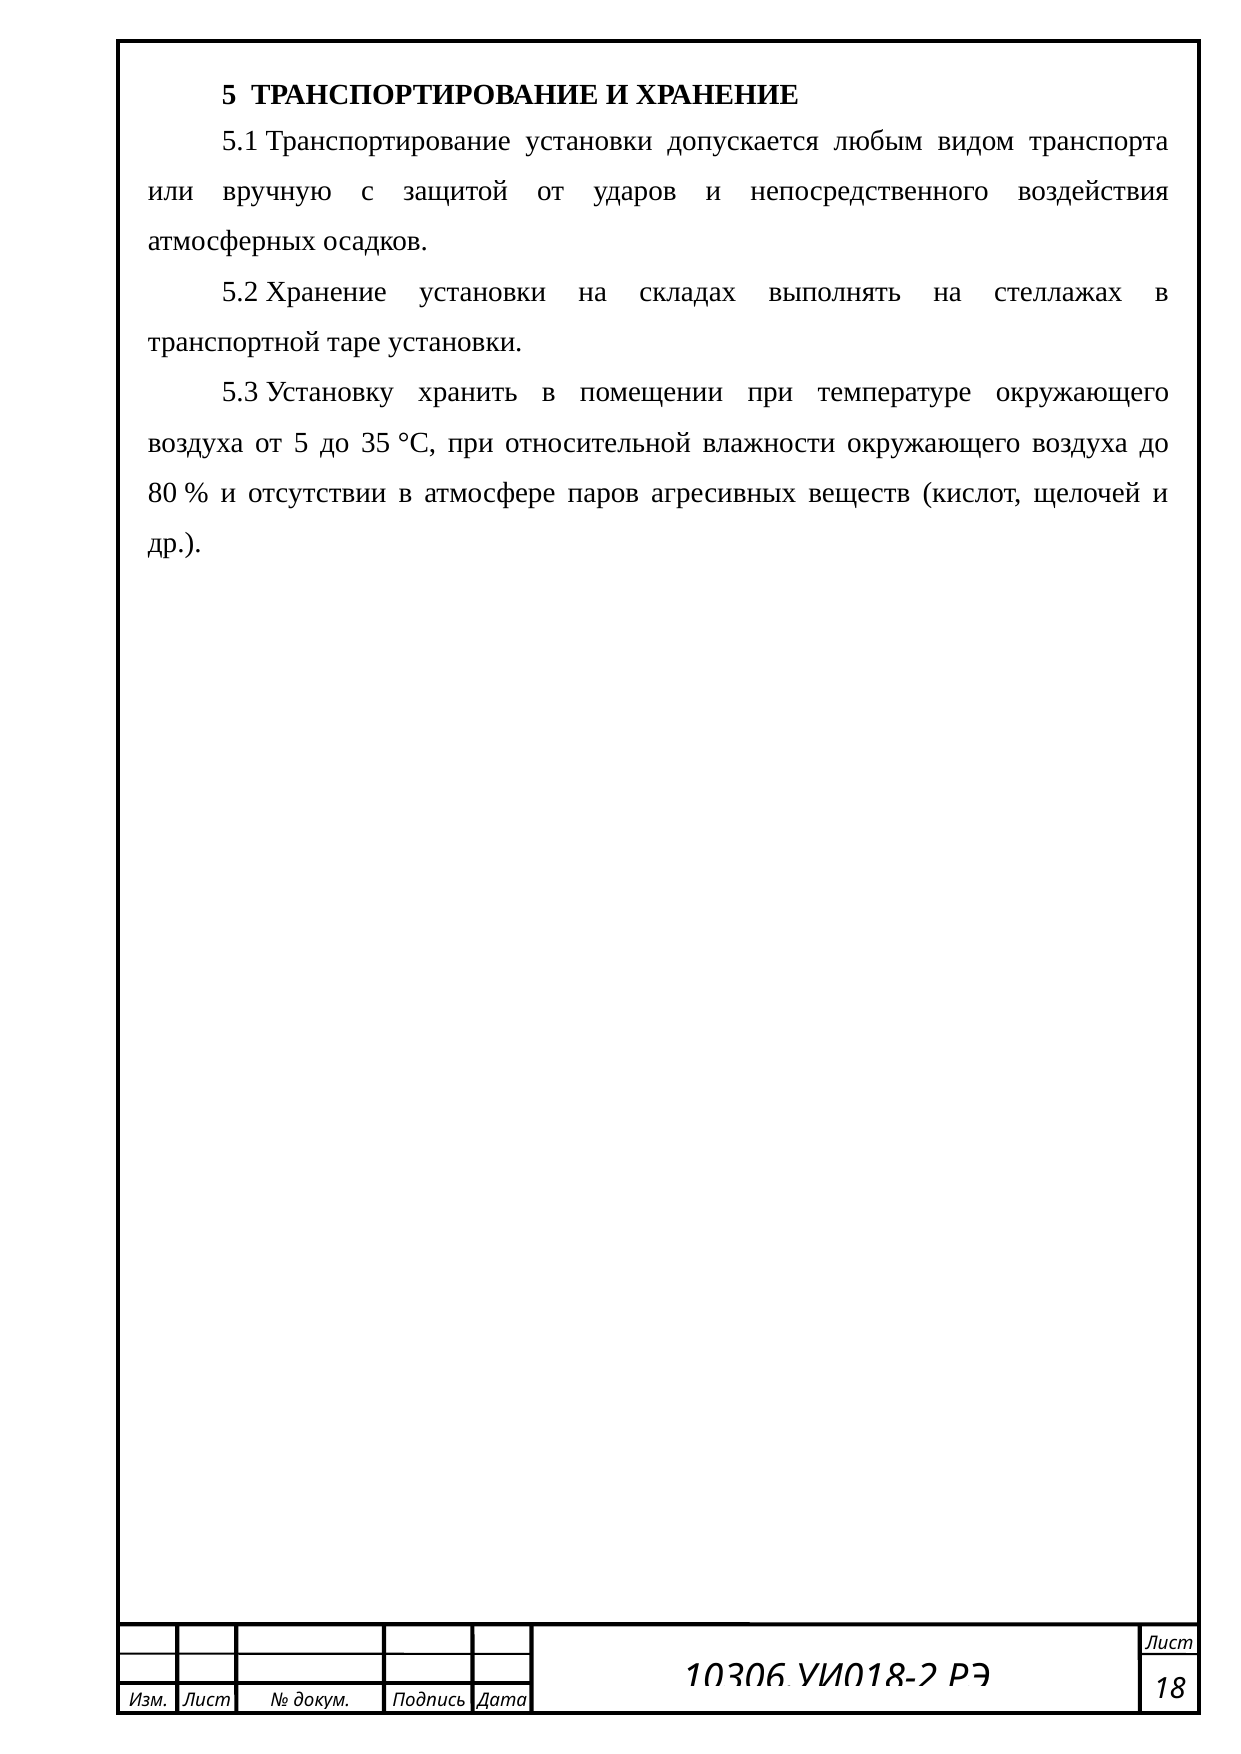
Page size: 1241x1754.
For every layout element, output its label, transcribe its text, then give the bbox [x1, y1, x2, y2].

text 5.1 Транспортирование установки допускается любым видом транспорта или вручную с защитой от ударов и непосредственного воздействия атмосферных осадков. [148, 123, 1169, 257]
subtitle 5 Транспортирование и хранение [148, 77, 1169, 110]
text 5.3 Установку хранить в помещении при температуре окружающего воздуха от 5 до 35 °С, при относительной влажности окружающего воздуха до 80 % и отсутствии в атмосфере паров агресивных веществ (кислот, щелочей и др.). [148, 374, 1169, 559]
text 5.2 Хранение установки на складах выполнять на стеллажах в транспортной таре установки. [148, 274, 1169, 358]
